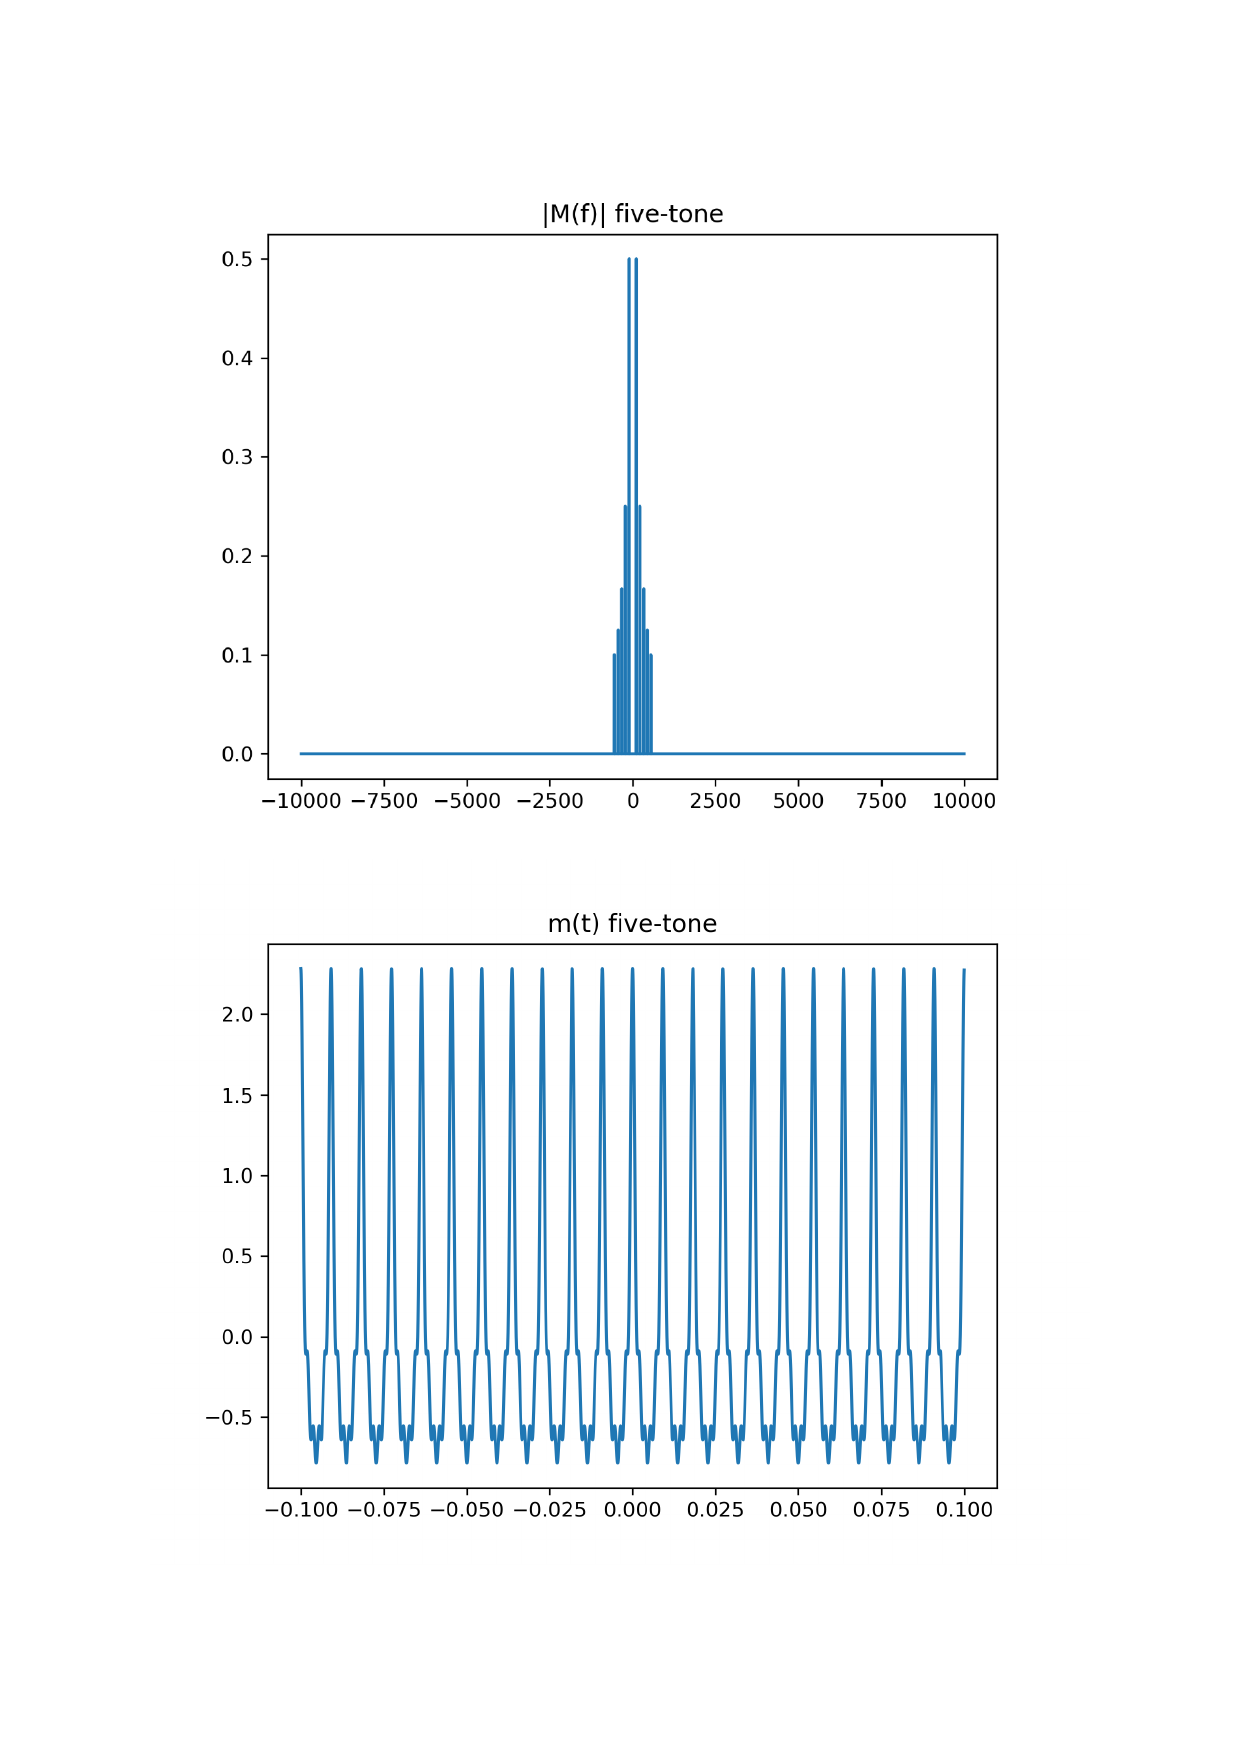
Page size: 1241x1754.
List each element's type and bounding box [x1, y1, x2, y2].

picture [150, 859, 1091, 1565]
picture [150, 150, 1091, 856]
